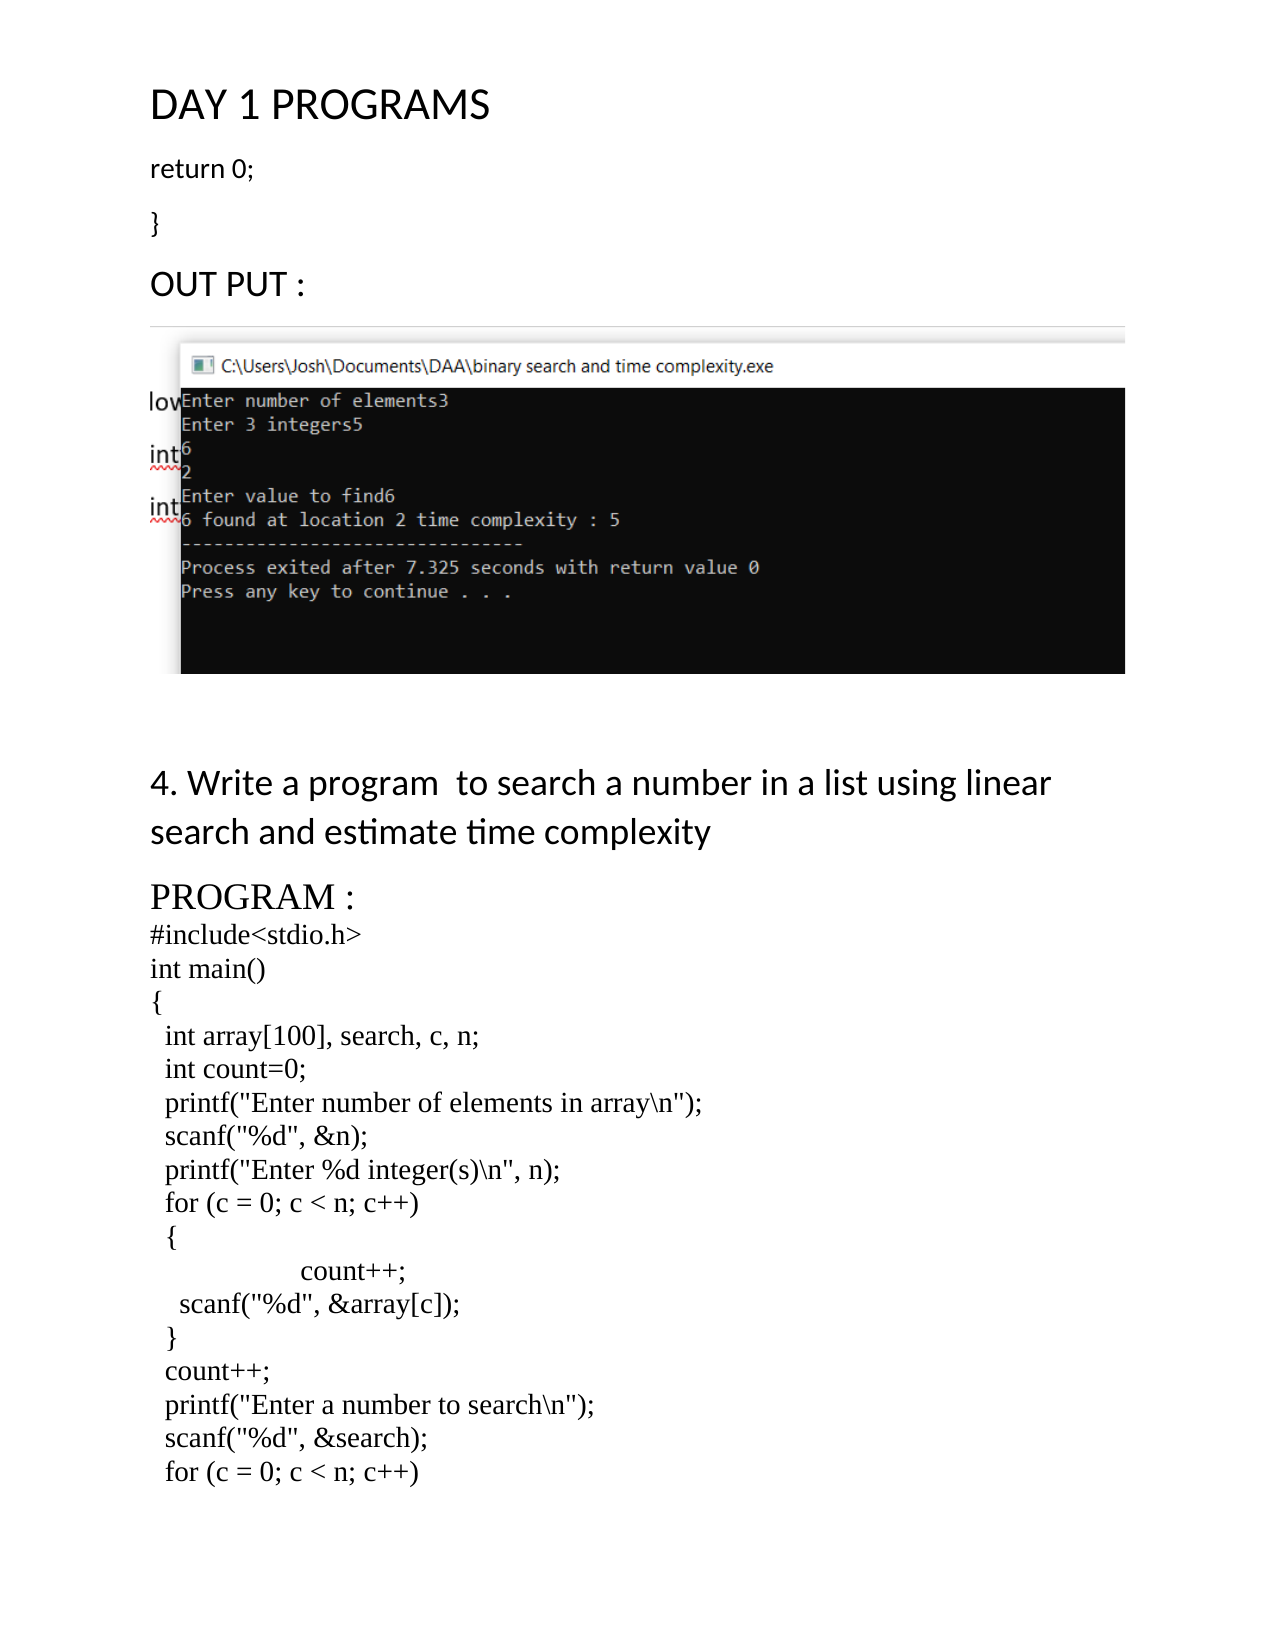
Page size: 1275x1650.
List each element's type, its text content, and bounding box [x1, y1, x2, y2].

list printf("Enter %d integer(s)\n", n); [150, 1152, 1125, 1186]
list int count=0; [150, 1051, 1125, 1085]
list count++; [150, 1253, 1125, 1286]
list for (c = 0; c < n; c++) [150, 1454, 1125, 1487]
text return 0; [150, 150, 1125, 186]
text OUT PUT : [150, 260, 1125, 306]
list int main() [150, 951, 1125, 984]
text } [150, 205, 1125, 241]
text 4. Write a program to search a number in a list using linear search and estimate time complexity [150, 758, 1125, 854]
list { [150, 1219, 1125, 1253]
list PROGRAM : #include<stdio.h> [150, 874, 1125, 951]
list for (c = 0; c < n; c++) [150, 1186, 1125, 1219]
list } [150, 1320, 1125, 1353]
list { [150, 984, 1125, 1018]
list printf("Enter a number to search\n"); [150, 1387, 1125, 1420]
list scanf("%d", &array[c]); [150, 1286, 1125, 1320]
list scanf("%d", &search); [150, 1420, 1125, 1454]
list int array[100], search, c, n; [150, 1018, 1125, 1051]
list printf("Enter number of elements in array\n"); [150, 1085, 1125, 1118]
picture [150, 326, 1125, 674]
list count++; [150, 1353, 1125, 1387]
list scanf("%d", &n); [150, 1118, 1125, 1152]
